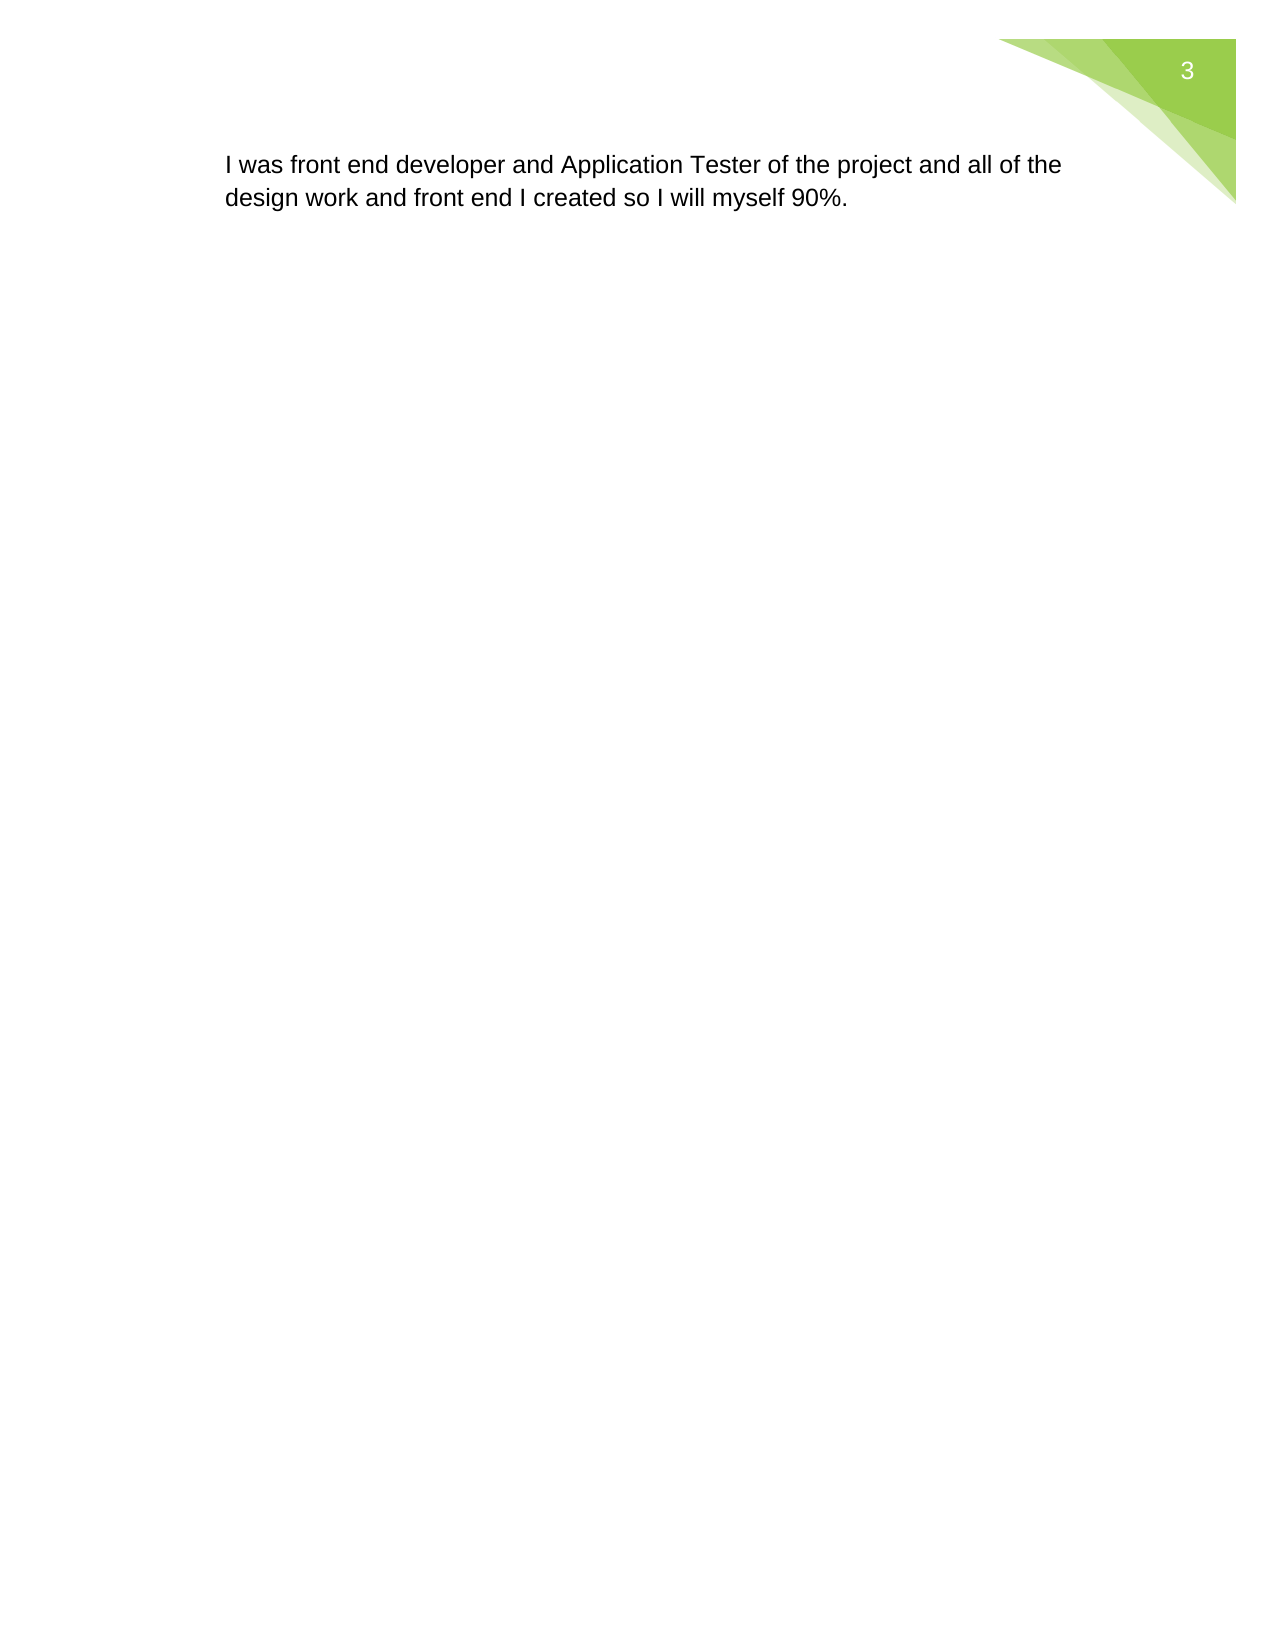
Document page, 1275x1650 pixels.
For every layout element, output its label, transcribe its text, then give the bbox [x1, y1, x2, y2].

list I was front end developer and Application Tester of the project and all of the design work and front end I created so I will myself 90%. [225, 150, 1125, 212]
picture [997, 39, 1236, 205]
